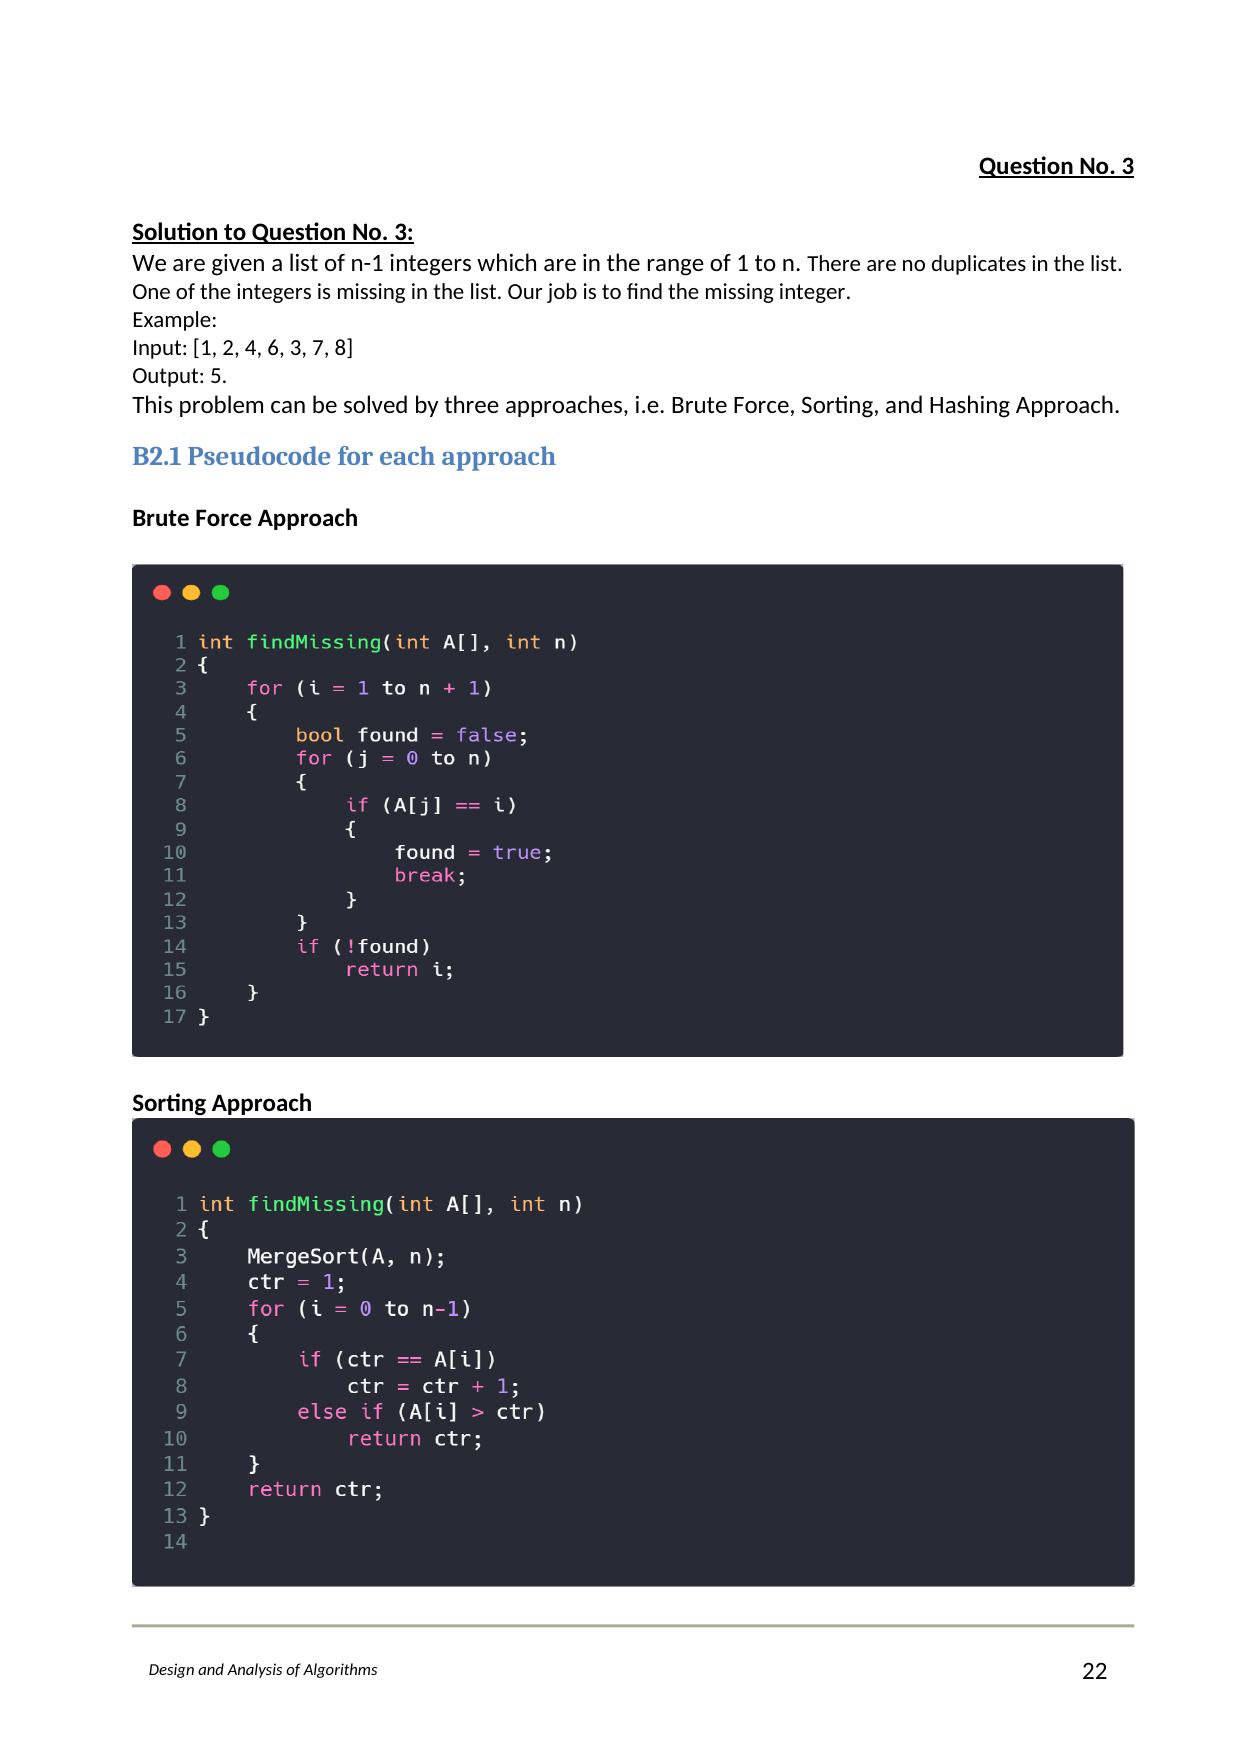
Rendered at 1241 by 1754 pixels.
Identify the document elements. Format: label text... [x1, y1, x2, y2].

text Example: [132, 305, 1134, 333]
text Brute Force Approach [132, 502, 1134, 533]
text Output: 5. [132, 361, 1134, 389]
subtitle B2.1 Pseudocode for each approach [132, 441, 1134, 472]
text Sorting Approach [132, 1087, 1134, 1117]
subtitle Question No. 3 [132, 150, 1134, 181]
picture [132, 1117, 1135, 1587]
text Input: [1, 2, 4, 6, 3, 7, 8] [132, 333, 1134, 361]
text Solution to Question No. 3: [132, 216, 1134, 247]
text This problem can be solved by three approaches, i.e. Brute Force, Sorting, and Hashing Approach. [132, 389, 1134, 420]
picture [132, 563, 1124, 1057]
text We are given a list of n-1 integers which are in the range of 1 to n. There are no duplicates in the list. One of the integers is missing in the list. Our job is to find the missing integer. [132, 247, 1134, 305]
